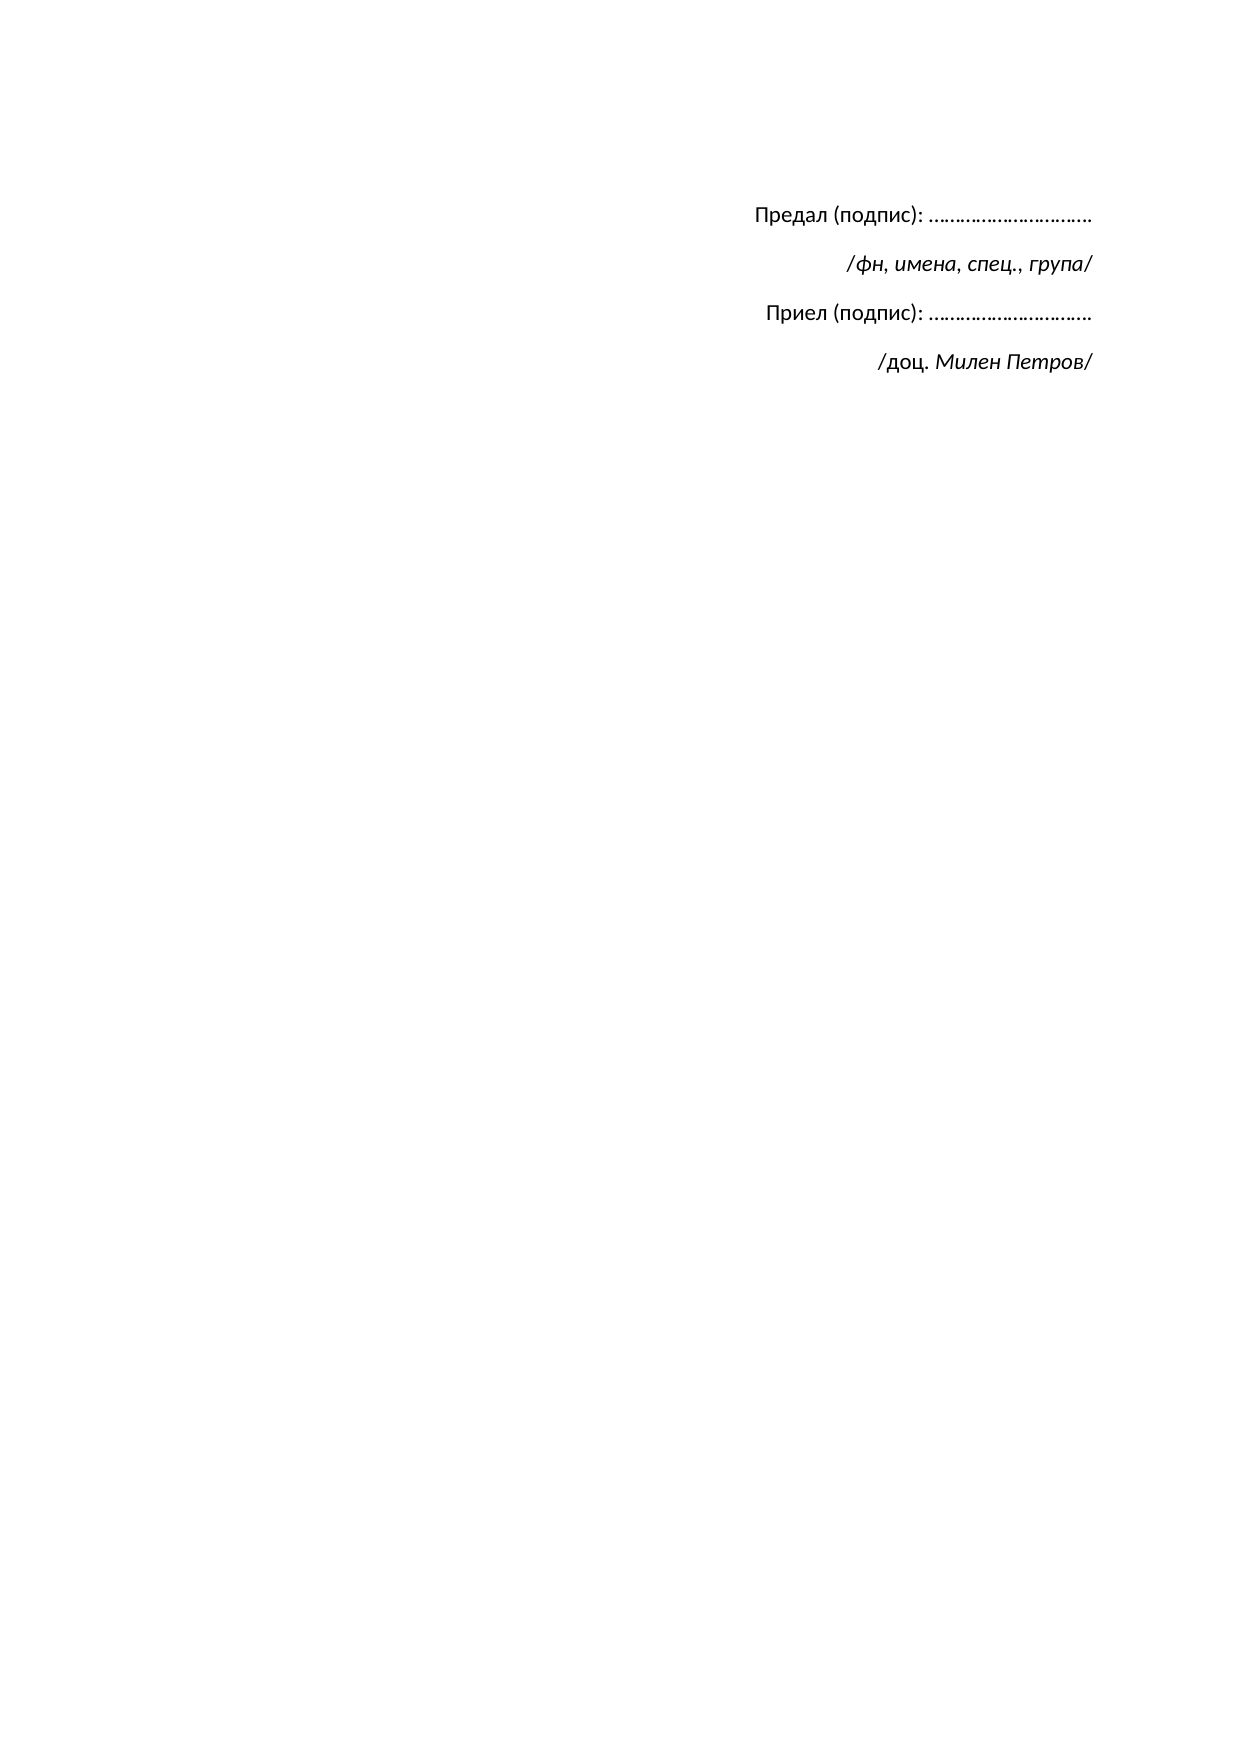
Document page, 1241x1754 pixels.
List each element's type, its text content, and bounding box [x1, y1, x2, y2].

text /доц. Милен Петров/ [148, 347, 1093, 375]
text /фн, имена, спец., група/ [148, 249, 1093, 277]
text Приел (подпис): …………………………. [148, 298, 1093, 326]
text Предал (подпис): …………………………. [148, 201, 1093, 229]
